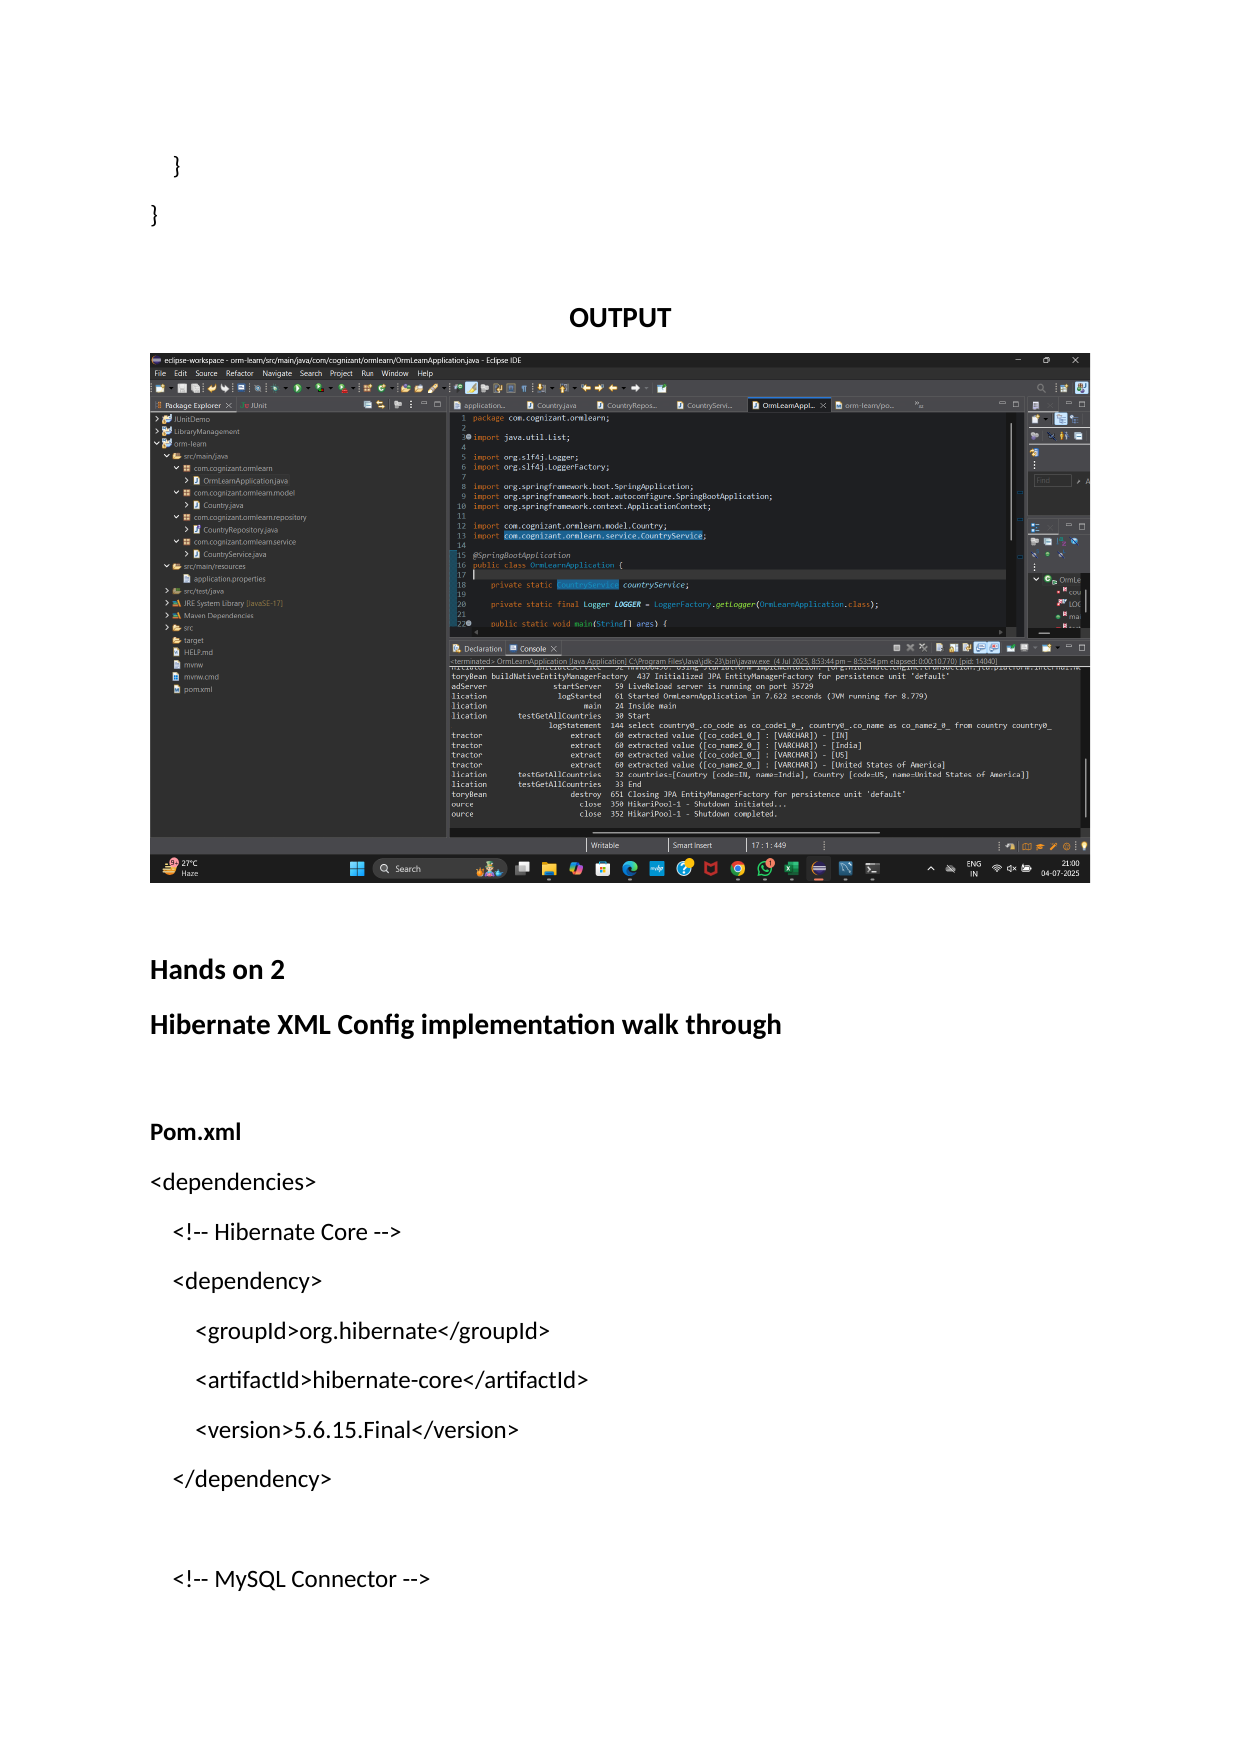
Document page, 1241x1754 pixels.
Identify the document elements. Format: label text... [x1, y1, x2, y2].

text <dependency> [150, 1265, 1090, 1296]
text <groupId>org.hibernate</groupId> [150, 1315, 1090, 1345]
text Pom.xml [150, 1116, 1090, 1147]
text OUTPUT [150, 299, 1090, 334]
text <artifactId>hibernate-core</artifactId> [150, 1364, 1090, 1395]
picture [150, 353, 1091, 883]
text Hibernate XML Config implementation walk through [150, 1006, 1090, 1042]
text <!-- MySQL Connector --> [150, 1563, 1090, 1593]
text } [150, 199, 1090, 230]
text </dependency> [150, 1463, 1090, 1494]
text <dependencies> [150, 1166, 1090, 1197]
text } [150, 150, 1090, 181]
text Hands on 2 [150, 951, 1090, 987]
text <version>5.6.15.Final</version> [150, 1414, 1090, 1444]
text <!-- Hibernate Core --> [150, 1216, 1090, 1246]
